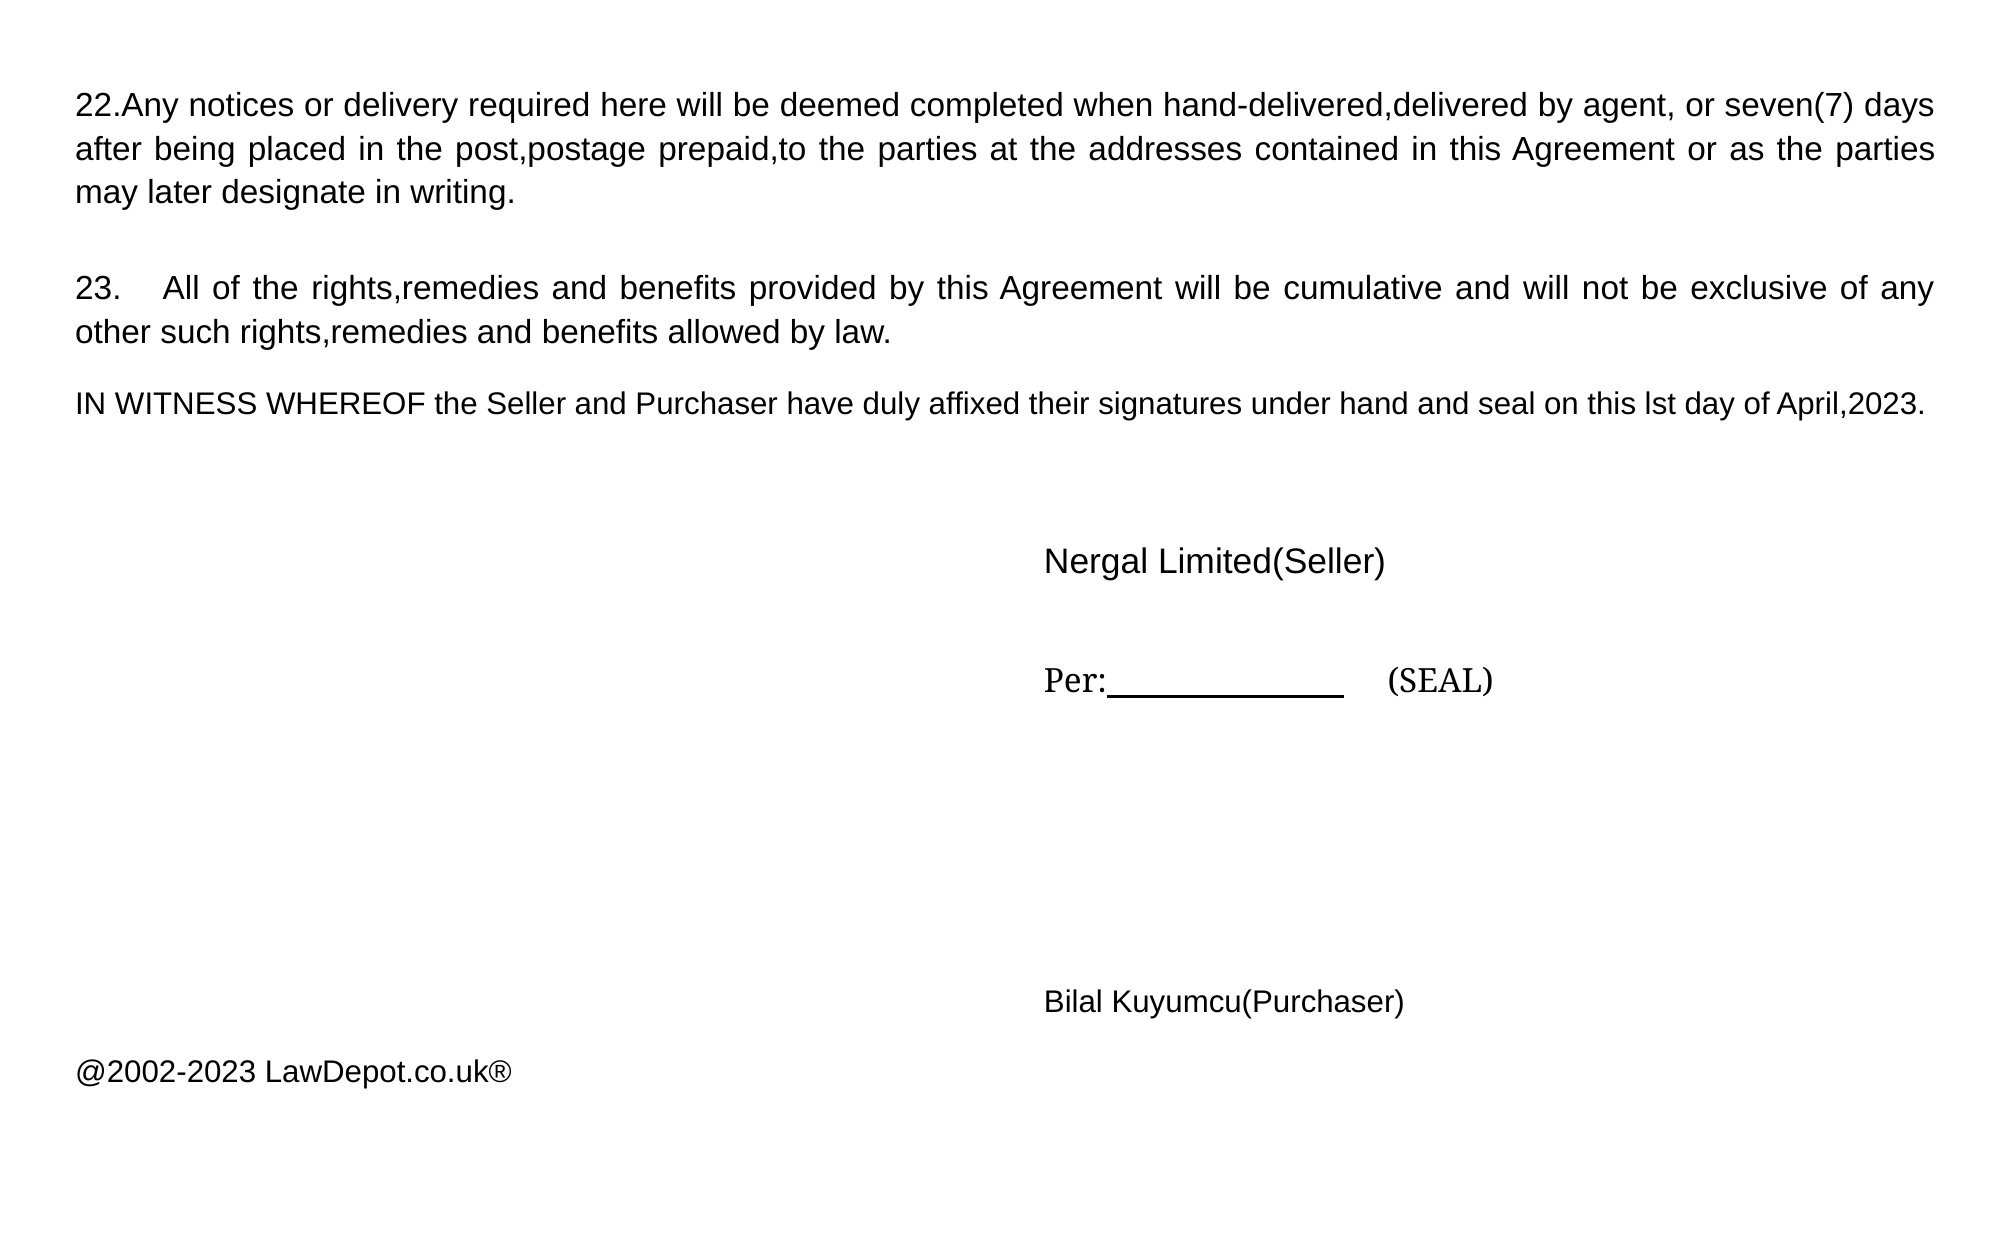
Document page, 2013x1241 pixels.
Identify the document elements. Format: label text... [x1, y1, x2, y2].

text 23. All of the rights,remedies and benefits provided by this Agreement will be cumulative and will not be exclusive of any other such rights,remedies and benefits allowed by law. [75, 264, 1937, 352]
text Nergal Limited(Seller) [75, 533, 1937, 583]
text Per: (SEAL) [75, 656, 1937, 702]
text 22.Any notices or delivery required here will be deemed completed when hand-delivered,delivered by agent, or seven(7) days after being placed in the post,postage prepaid,to the parties at the addresses contained in this Agreement or as the parties may later designate in writing. [75, 81, 1937, 212]
text @2002-2023 LawDepot.co.uk® [75, 1048, 1937, 1092]
text Bilal Kuyumcu(Purchaser) [75, 977, 1937, 1021]
text IN WITNESS WHEREOF the Seller and Purchaser have duly affixed their signatures under hand and seal on this lst day of April,2023. [75, 379, 1937, 423]
